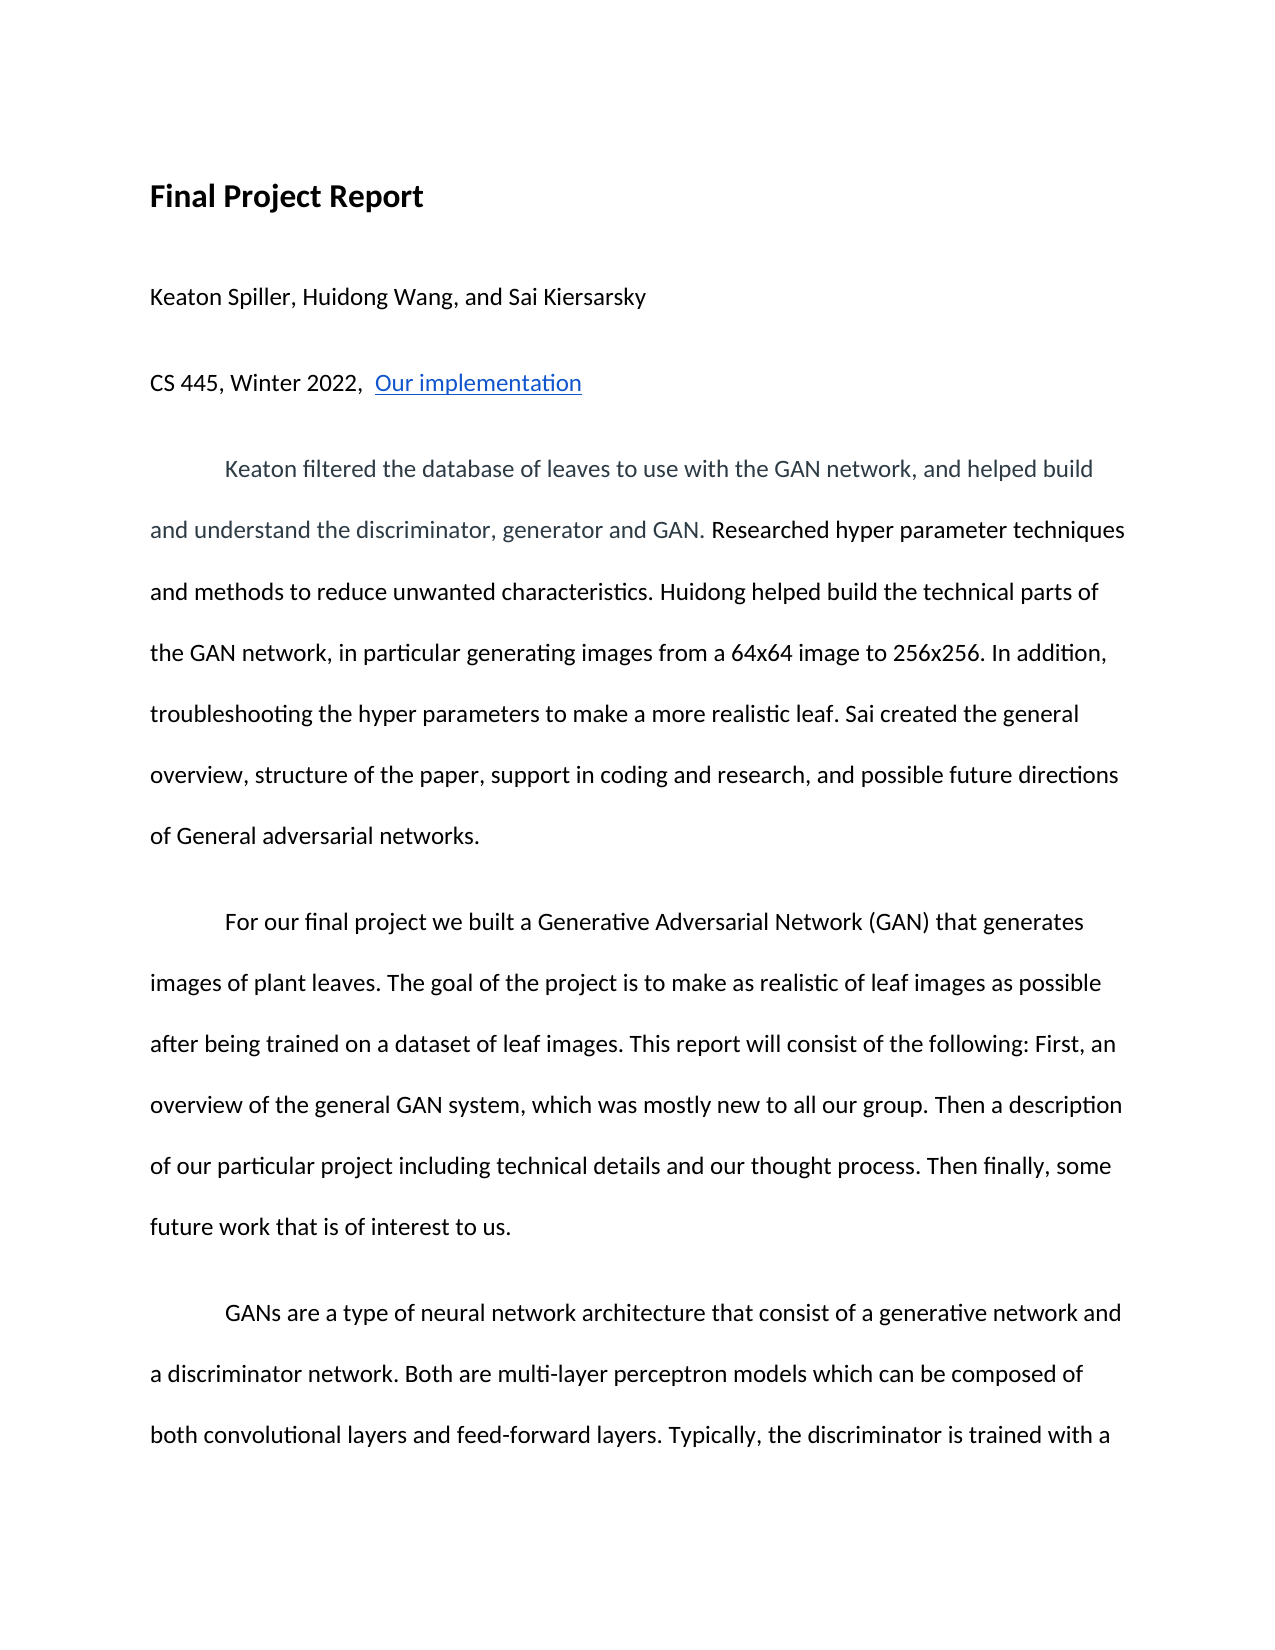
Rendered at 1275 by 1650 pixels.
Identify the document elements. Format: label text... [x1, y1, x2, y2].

text CS 445, Winter 2022, Our implementation [150, 367, 1125, 398]
text Final Project Report [150, 175, 1125, 216]
text Keaton filtered the database of leaves to use with the GAN network, and helped build and understand the discriminator, generator and GAN. Researched hyper parameter techniques and methods to reduce unwanted characteristics. Huidong helped build the technical parts of the GAN network, in particular generating images from a 64x64 image to 256x256. In addition, troubleshooting the hyper parameters to make a more realistic leaf. Sai created the general overview, structure of the paper, support in coding and research, and possible future directions of General adversarial networks. [150, 453, 1125, 850]
text For our final project we built a Generative Adversarial Network (GAN) that generates images of plant leaves. The goal of the project is to make as realistic of leaf images as possible after being trained on a dataset of leaf images. This report will consist of the following: First, an overview of the general GAN system, which was mostly new to all our group. Then a description of our particular project including technical details and our thought process. Then finally, some future work that is of interest to us. [150, 906, 1125, 1242]
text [150, 1297, 1125, 1450]
text Keaton Spiller, Huidong Wang, and Sai Kiersarsky [150, 281, 1125, 312]
